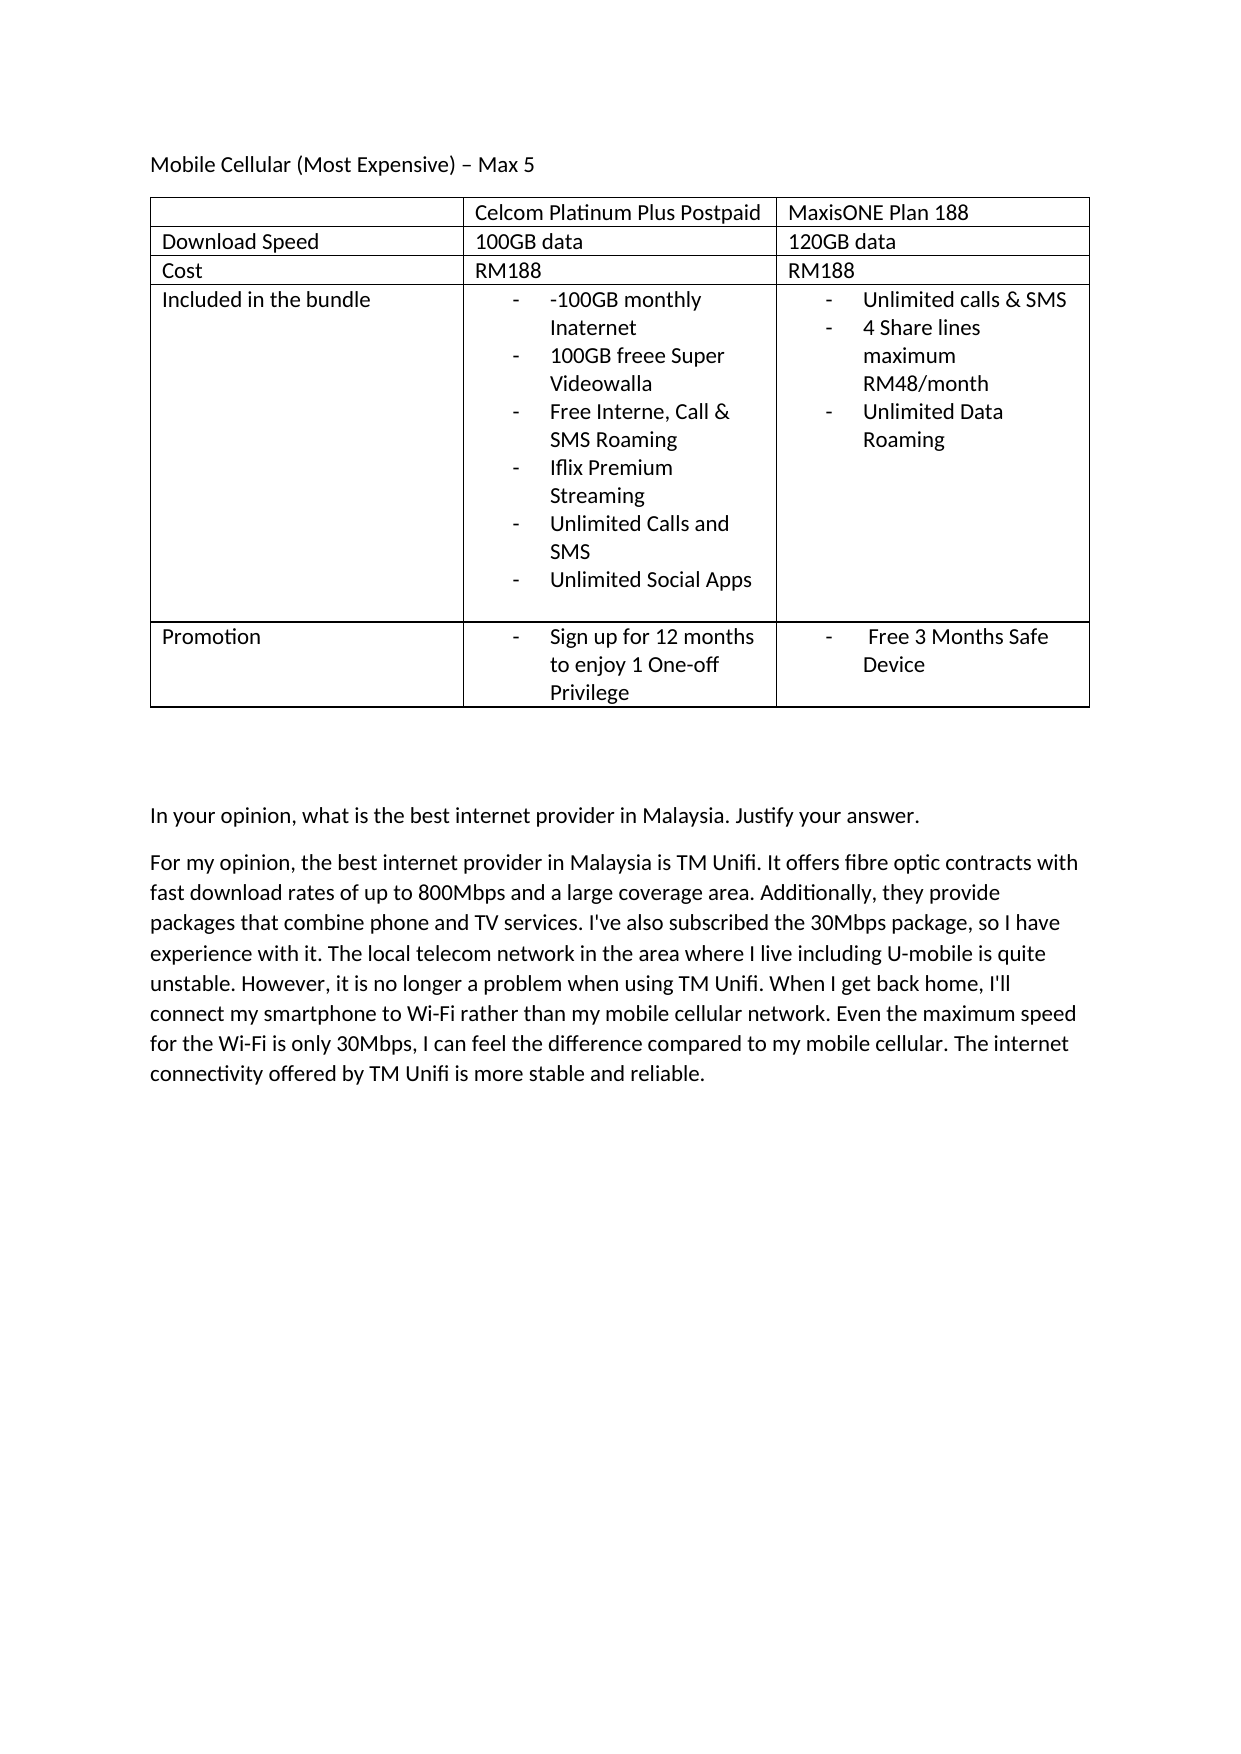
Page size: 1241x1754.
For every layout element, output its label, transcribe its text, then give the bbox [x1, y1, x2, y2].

text Mobile Cellular (Most Expensive) – Max 5 [150, 150, 1090, 178]
table_cell RM188 [464, 256, 776, 284]
table_cell Sign up for 12 months to enjoy 1 One-off Privilege [464, 623, 776, 706]
table_cell RM188 [777, 256, 1089, 284]
table_cell Included in the bundle [151, 285, 463, 621]
table_header MaxisONE Plan 188 [777, 198, 1089, 226]
table_header [151, 198, 463, 226]
table_cell Download Speed [151, 227, 463, 255]
table_cell Cost [151, 256, 463, 284]
table_cell Free 3 Months Safe Device [777, 623, 1089, 706]
text For my opinion, the best internet provider in Malaysia is TM Unifi. It offers fibre optic contracts with fast download rates of up to 800Mbps and a large coverage area. Additionally, they provide packages that combine phone and TV services. I've also subscribed the 30Mbps package, so I have experience with it. The local telecom network in the area where I live including U-mobile is quite unstable. However, it is no longer a problem when using TM Unifi. When I get back home, I'll connect my smartphone to Wi-Fi rather than my mobile cellular network. Even the maximum speed for the Wi-Fi is only 30Mbps, I can feel the difference compared to my mobile cellular. The internet connectivity offered by TM Unifi is more stable and reliable. [150, 848, 1090, 1088]
table_cell 120GB data [777, 227, 1089, 255]
text In your opinion, what is the best internet provider in Malaysia. Justify your answer. [150, 801, 1090, 829]
table_cell -100GB monthly Inaternet 100GB freee Super Videowalla Free Interne, Call & SMS Roaming Iflix Premium Streaming Unlimited Calls and SMS Unlimited Social Apps [464, 285, 776, 621]
table_cell Promotion [151, 623, 463, 706]
table_cell Unlimited calls & SMS 4 Share lines maximum RM48/month Unlimited Data Roaming [777, 285, 1089, 621]
table_cell 100GB data [464, 227, 776, 255]
table_header Celcom Platinum Plus Postpaid [464, 198, 776, 226]
